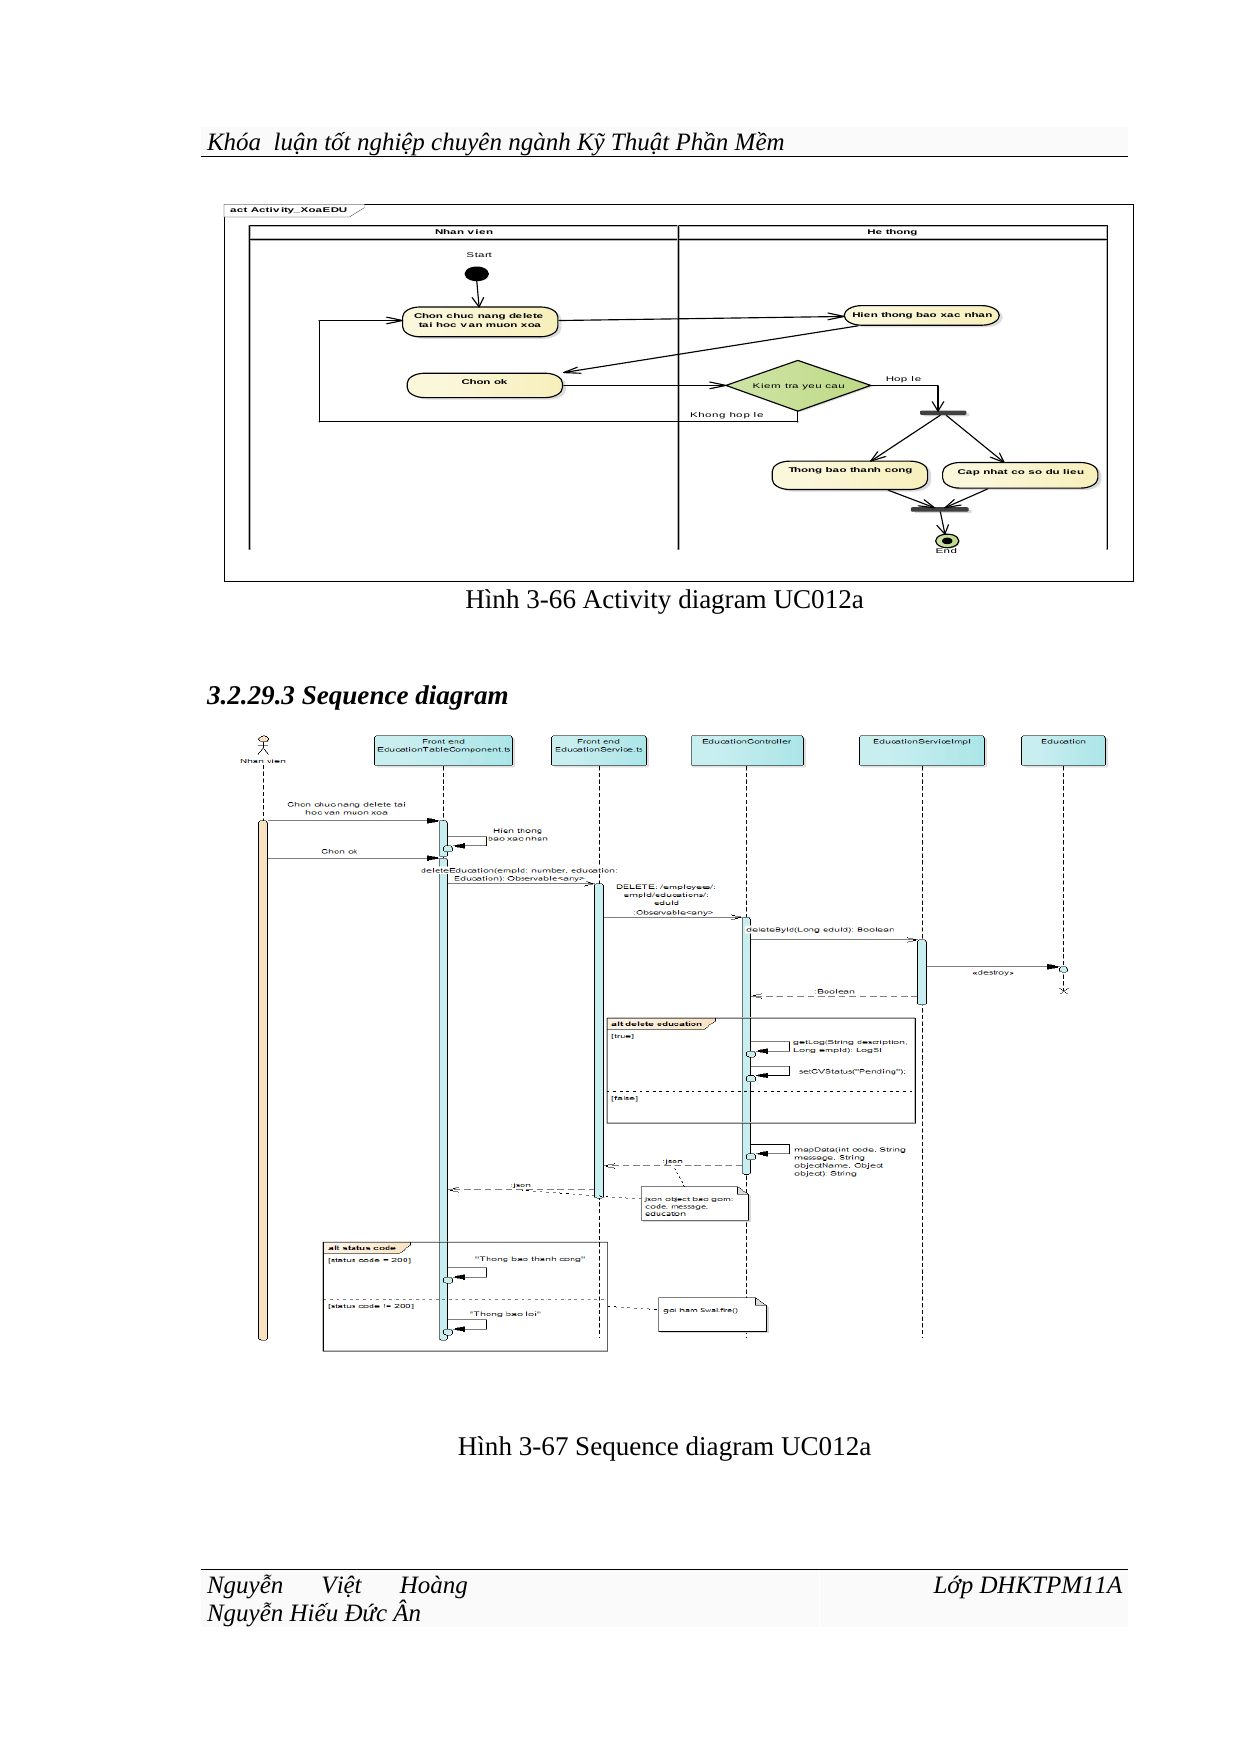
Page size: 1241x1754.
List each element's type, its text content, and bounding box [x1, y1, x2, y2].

picture [220, 732, 1113, 1359]
subtitle Sequence diagram [207, 679, 1122, 711]
